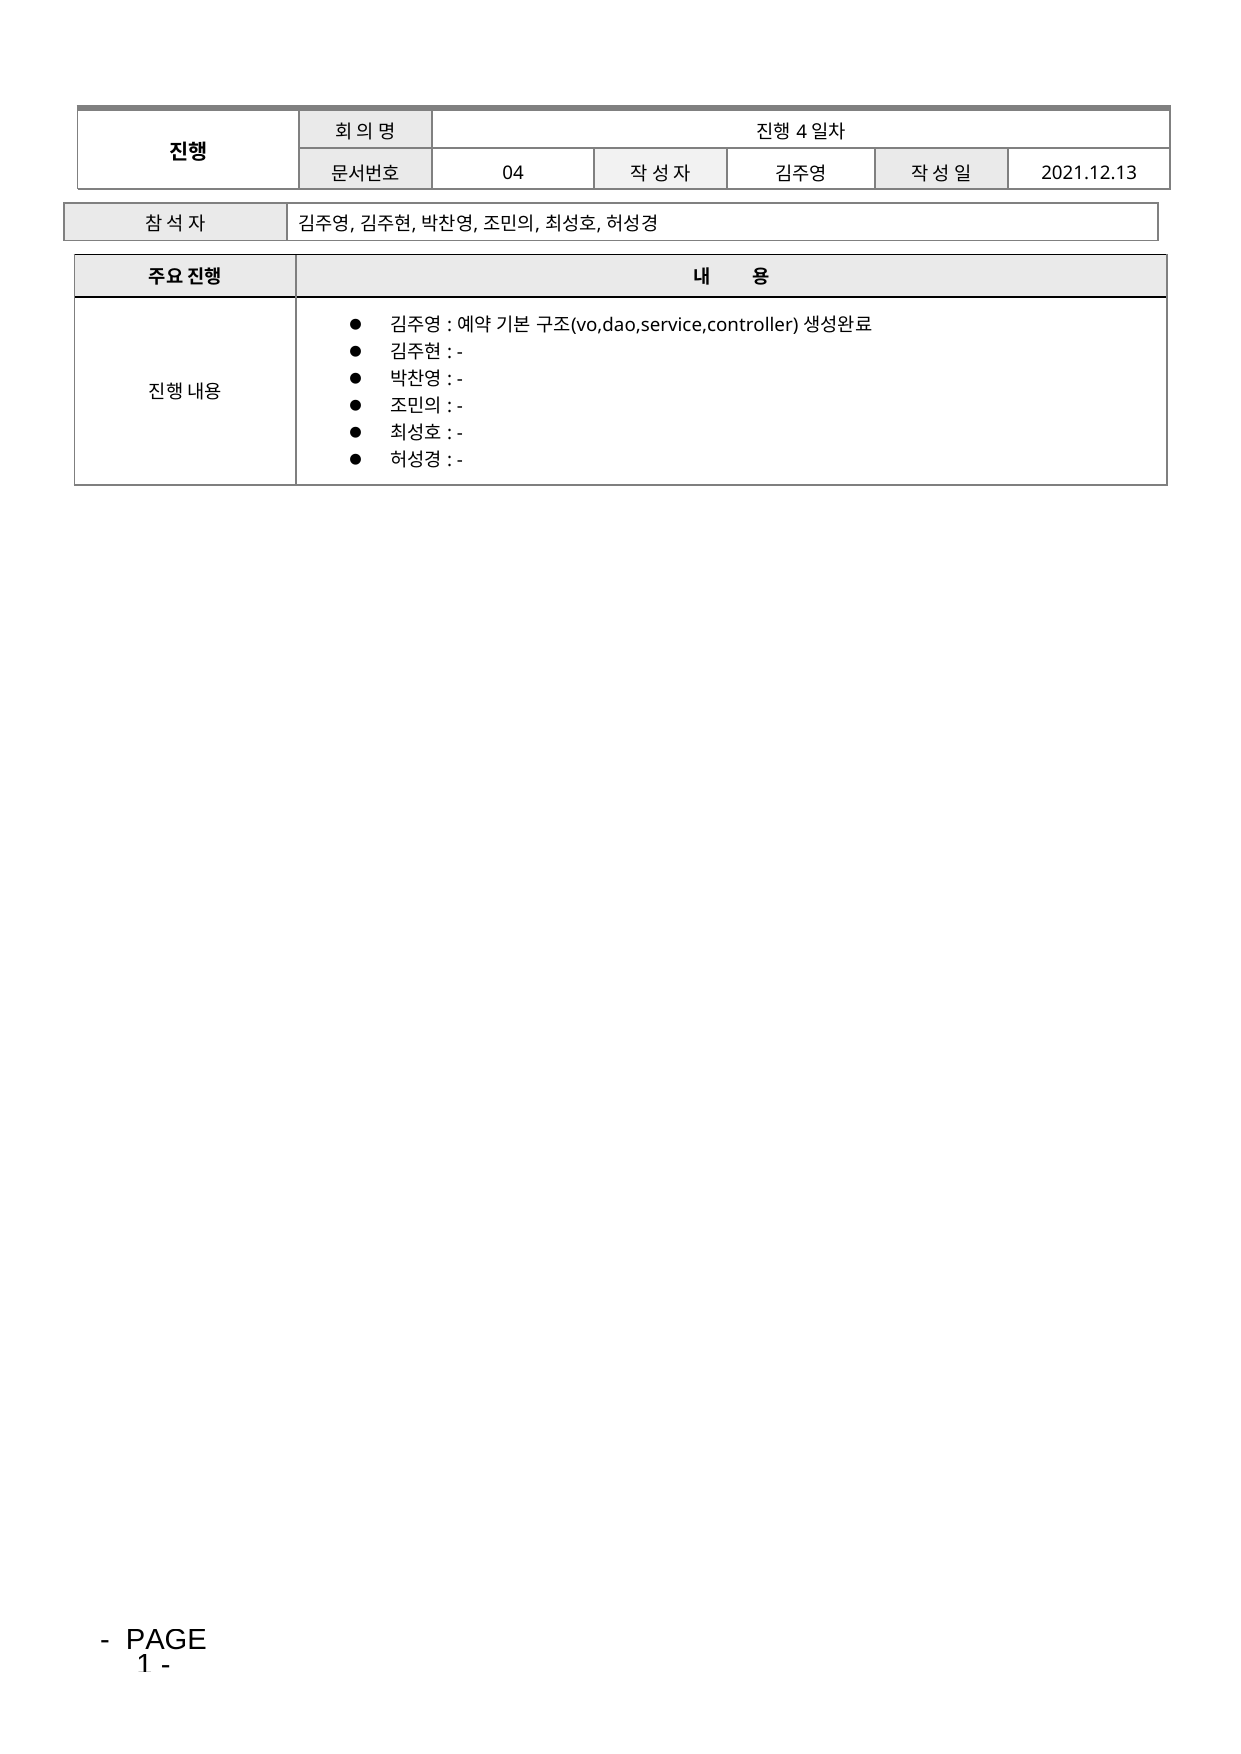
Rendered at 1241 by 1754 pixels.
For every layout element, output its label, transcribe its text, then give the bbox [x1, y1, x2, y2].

table_header 김주영, 김주현, 박찬영, 조민의, 최성호, 허성경 [288, 204, 1157, 240]
table_header 진행 4일차 [433, 111, 1169, 147]
table_cell 04 [433, 149, 593, 188]
table_cell 문서번호 [300, 149, 431, 188]
table_header 참 석 자 [65, 204, 286, 240]
table_header 회 의 명 [300, 111, 431, 147]
table_cell 작 성 일 [876, 149, 1007, 188]
table_header 주요 진행 [75, 255, 295, 296]
table_cell 2021.12.13 [1009, 149, 1169, 188]
table_cell 진행 내용 [75, 298, 295, 484]
table_header 진행 [78, 111, 298, 188]
table_cell 김주영 [728, 149, 874, 188]
table_header 내 용 [297, 255, 1166, 296]
table_cell 김주영 : 예약 기본 구조(vo,dao,service,controller) 생성완료 김주현 : - 박찬영 : - 조민의 : - 최성호 : - 허성경 : - [297, 298, 1166, 484]
table_cell 작 성 자 [595, 149, 726, 188]
